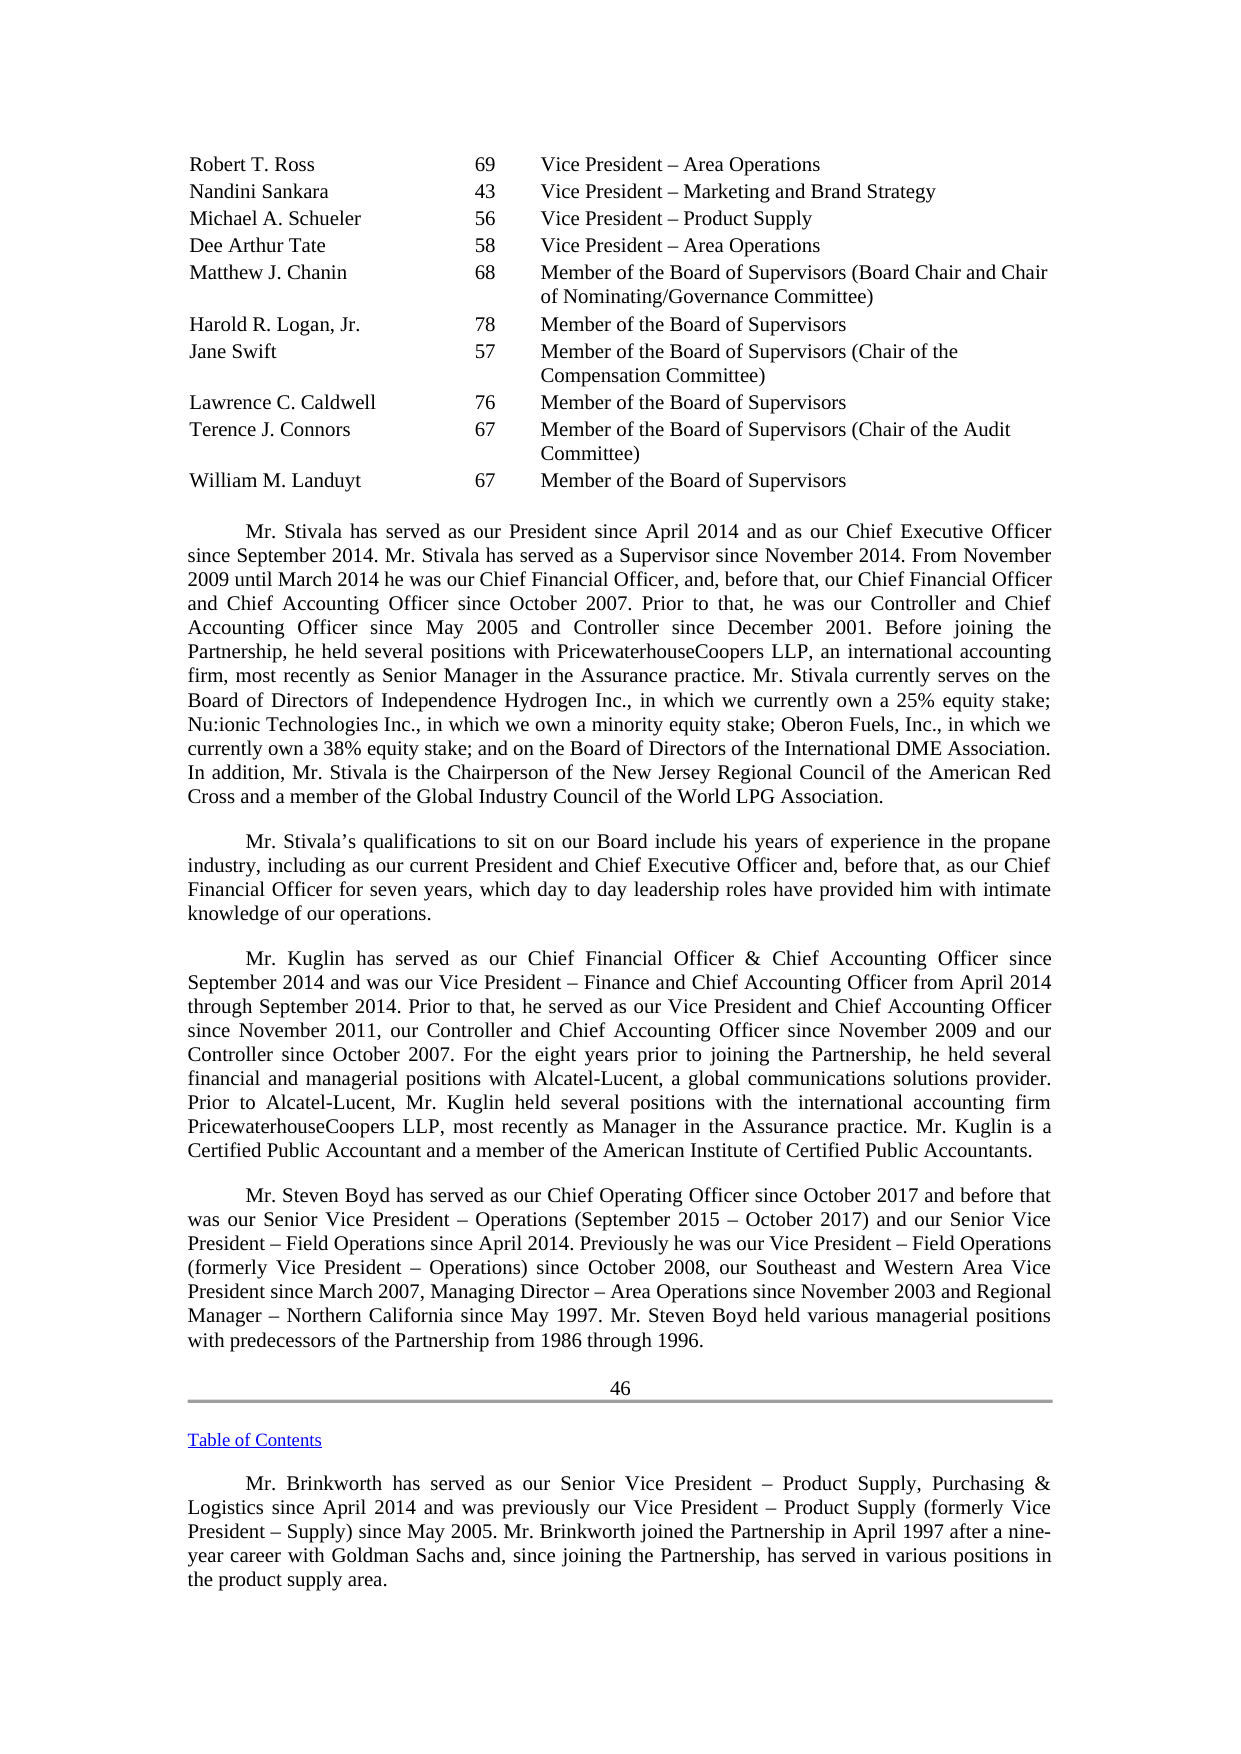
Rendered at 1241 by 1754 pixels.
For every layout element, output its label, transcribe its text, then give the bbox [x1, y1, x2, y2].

text Mr. Steven Boyd has served as our Chief Operating Officer since October 2017 and before that was our Senior Vice President – Operations (September 2015 – October 2017) and our Senior Vice President – Field Operations since April 2014. Previously he was our Vice President – Field Operations (formerly Vice President – Operations) since October 2008, our Southeast and Western Area Vice President since March 2007, Managing Director – Area Operations since November 2003 and Regional Manager – Northern California since May 1997. Mr. Steven Boyd held various managerial positions with predecessors of the Partnership from 1986 through 1996. [187, 1183, 1053, 1352]
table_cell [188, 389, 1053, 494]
text Mr. Brinkworth has served as our Senior Vice President – Product Supply, Purchasing & Logistics since April 2014 and was previously our Vice President – Product Supply (formerly Vice President – Supply) since May 2005. Mr. Brinkworth joined the Partnership in April 1997 after a nine-year career with Goldman Sachs and, since joining the Partnership, has served in various positions in the product supply area. [187, 1471, 1053, 1591]
text Mr. Stivala has served as our President since April 2014 and as our Chief Executive Officer since September 2014. Mr. Stivala has served as a Supervisor since November 2014. From November 2009 until March 2014 he was our Chief Financial Officer, and, before that, our Chief Financial Officer and Chief Accounting Officer since October 2007. Prior to that, he was our Controller and Chief Accounting Officer since May 2005 and Controller since December 2001. Before joining the Partnership, he held several positions with PricewaterhouseCoopers LLP, an international accounting firm, most recently as Senior Manager in the Assurance practice. Mr. Stivala currently serves on the Board of Directors of Independence Hydrogen Inc., in which we currently own a 25% equity stake; Nu:ionic Technologies Inc., in which we own a minority equity stake; Oberon Fuels, Inc., in which we currently own a 38% equity stake; and on the Board of Directors of the International DME Association. In addition, Mr. Stivala is the Chairperson of the New Jersey Regional Council of the American Red Cross and a member of the Global Industry Council of the World LPG Association. [187, 519, 1053, 808]
text Mr. Stivala’s qualifications to sit on our Board include his years of experience in the propane industry, including as our current President and Chief Executive Officer and, before that, as our Chief Financial Officer for seven years, which day to day leadership roles have provided him with intimate knowledge of our operations. [187, 829, 1053, 925]
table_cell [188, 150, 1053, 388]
text Mr. Kuglin has served as our Chief Financial Officer & Chief Accounting Officer since September 2014 and was our Vice President – Finance and Chief Accounting Officer from April 2014 through September 2014. Prior to that, he served as our Vice President and Chief Accounting Officer since November 2011, our Controller and Chief Accounting Officer since November 2009 and our Controller since October 2007. For the eight years prior to joining the Partnership, he held several financial and managerial positions with Alcatel-Lucent, a global communications solutions provider. Prior to Alcatel-Lucent, Mr. Kuglin held several positions with the international accounting firm PricewaterhouseCoopers LLP, most recently as Manager in the Assurance practice. Mr. Kuglin is a Certified Public Accountant and a member of the American Institute of Certified Public Accountants. [187, 946, 1053, 1162]
text Table of Contents [187, 1428, 1053, 1450]
text 46 [187, 1376, 1053, 1399]
